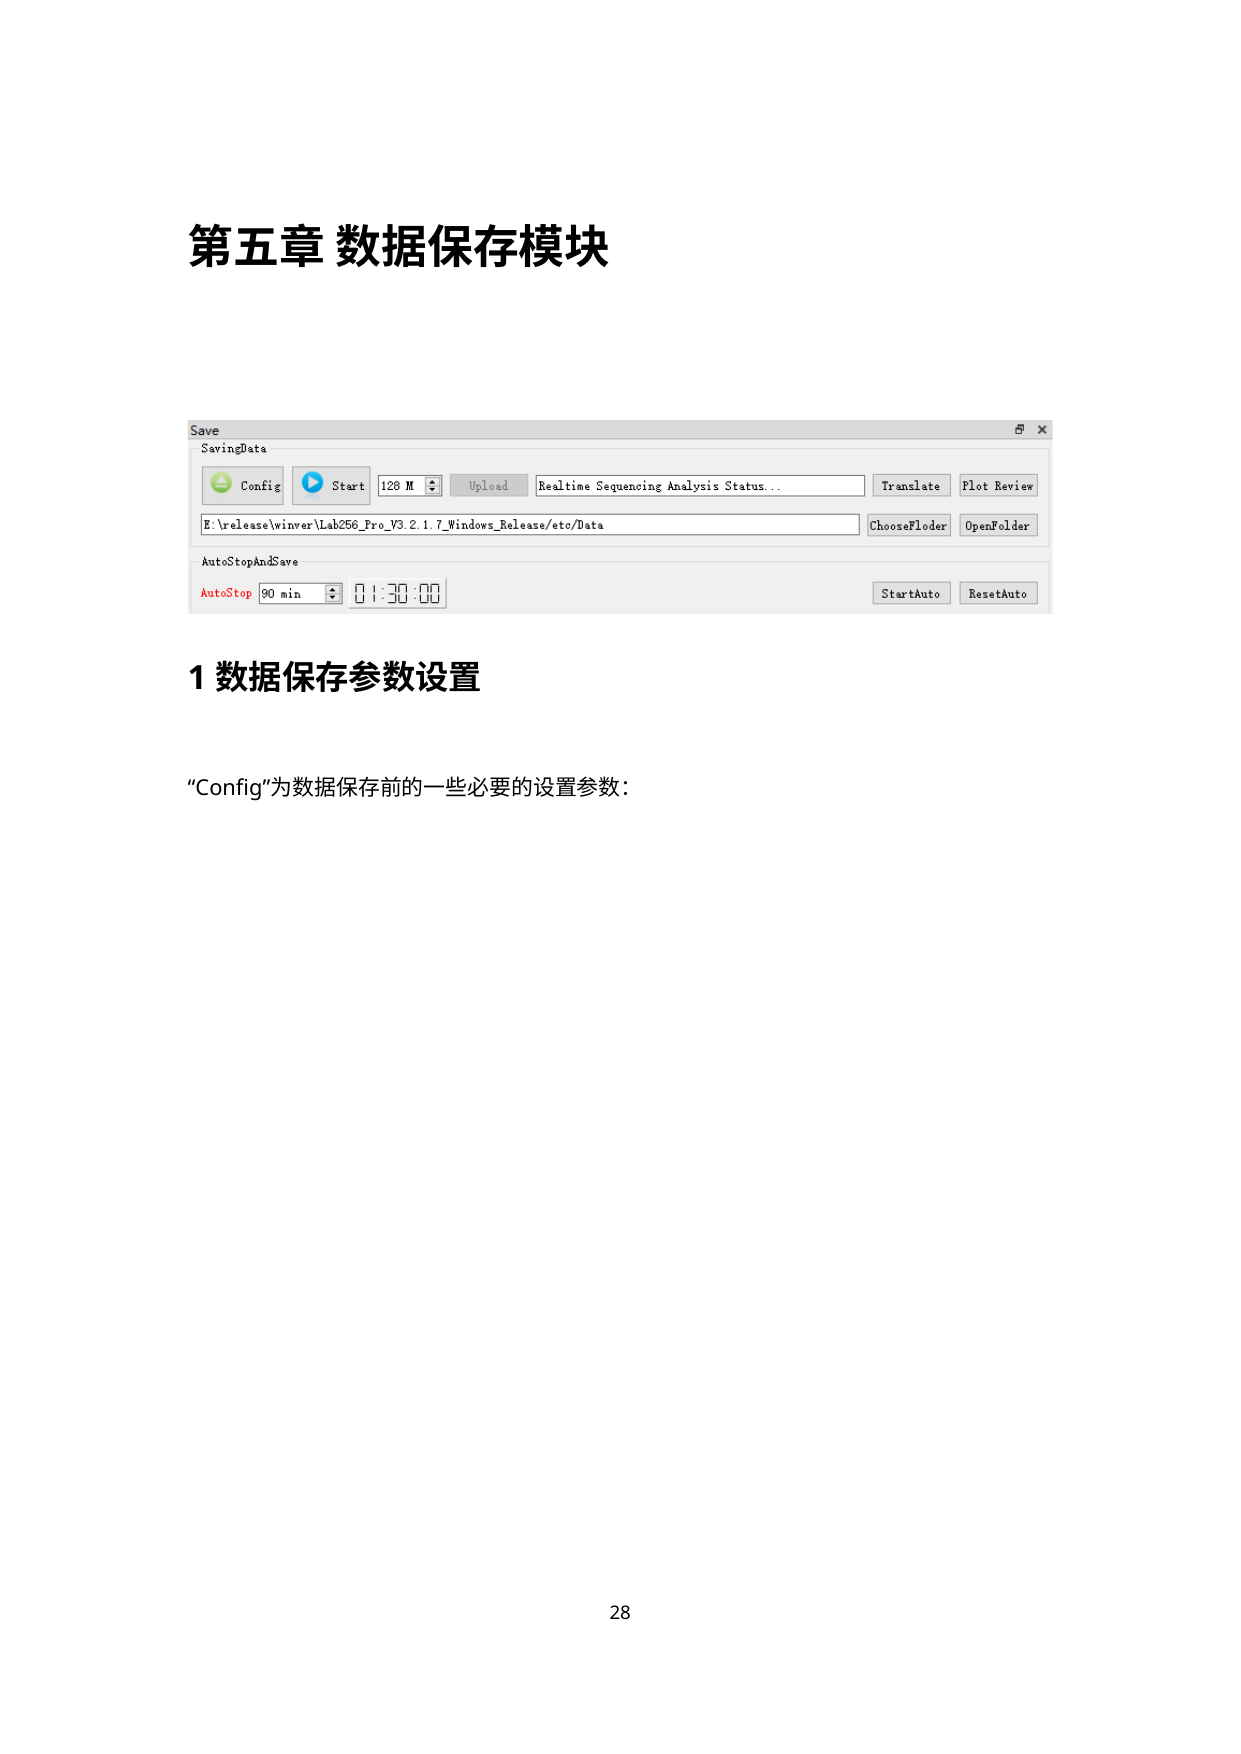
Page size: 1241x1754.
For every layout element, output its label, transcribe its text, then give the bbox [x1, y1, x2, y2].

subtitle 第五章 数据保存模块 [187, 195, 1053, 293]
subtitle 1 数据保存参数设置 [187, 643, 1053, 708]
picture [187, 420, 1053, 614]
text “Config”为数据保存前的一些必要的设置参数： [187, 770, 1053, 803]
